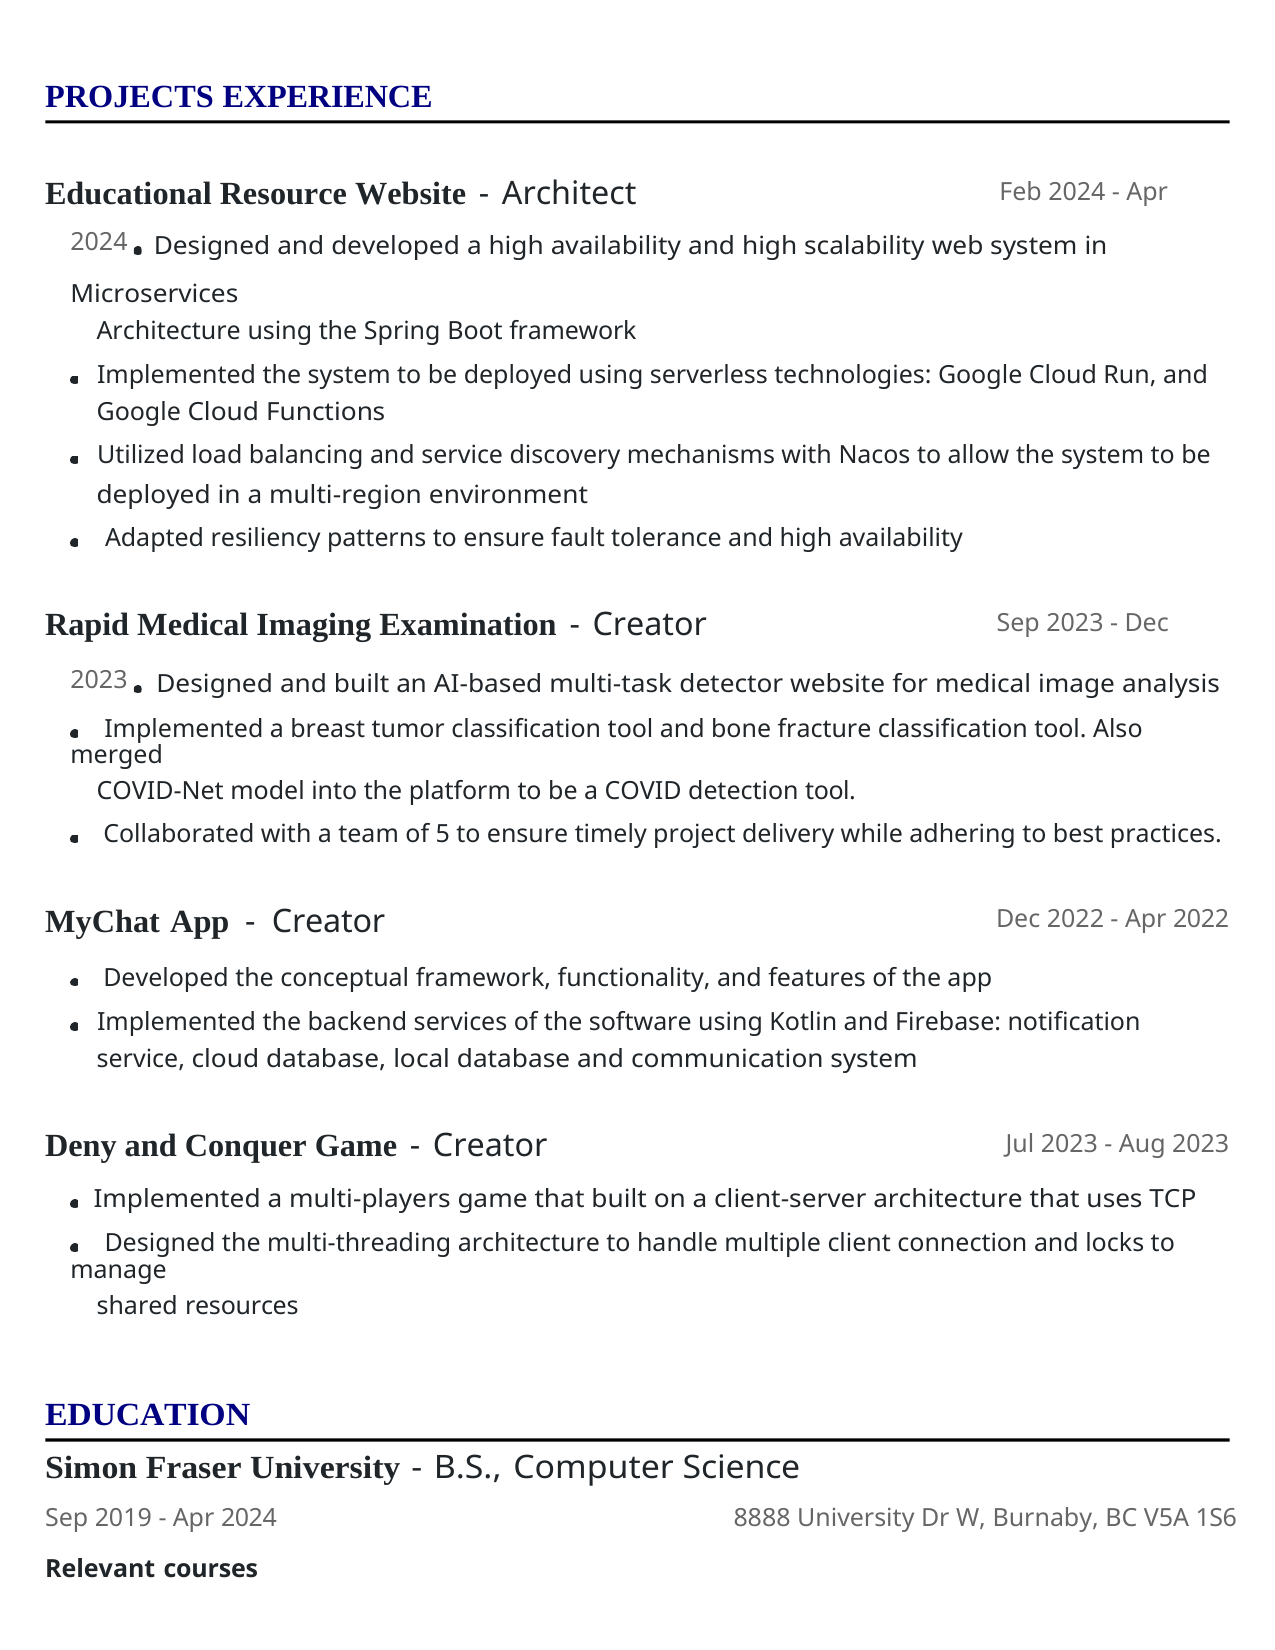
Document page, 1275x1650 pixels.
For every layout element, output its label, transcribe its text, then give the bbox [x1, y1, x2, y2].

picture [70, 538, 78, 547]
text Implemented the system to be deployed using serverless technologies: Google Cloud Run, and Google Cloud Functions [70, 357, 1242, 428]
text Developed the conceptual framework, functionality, and features of the app [70, 959, 1242, 993]
picture [70, 978, 78, 986]
text Implemented the backend services of the software using Kotlin and Firebase: notification service, cloud database, local database and communication system [70, 1004, 1216, 1075]
text MyChat App - Creator Dec 2022 - Apr 2022 [45, 897, 1242, 941]
picture [133, 685, 142, 693]
text Relevant courses [45, 1550, 1242, 1584]
picture [70, 1199, 78, 1208]
picture [70, 835, 78, 843]
subtitle PROJECTS EXPERIENCE [45, 78, 1242, 115]
text Collaborated with a team of 5 to ensure timely project delivery while adhering to best practices. [70, 816, 1242, 850]
text Educational Resource Website - Architect Feb 2024 - Apr 2024 Designed and developed a high availability and high scalability web system in Microservices [45, 118, 1230, 310]
text Designed the multi-threading architecture to handle multiple client connection and locks to manage [70, 1229, 1242, 1284]
text COVID-Net model into the platform to be a COVID detection tool. [96, 773, 1242, 807]
text Sep 2019 - Apr 2024 8888 University Dr W, Burnaby, BC V5A 1S6 [45, 1499, 1242, 1533]
picture [70, 729, 78, 738]
text Implemented a breast tumor classification tool and bone fracture classification tool. Also merged [70, 717, 1242, 768]
picture [70, 456, 78, 464]
picture [70, 1022, 78, 1031]
text Architecture using the Spring Boot framework [96, 312, 1242, 346]
picture [133, 246, 142, 255]
picture [70, 376, 78, 384]
picture [70, 1243, 78, 1252]
subtitle EDUCATION [45, 1396, 1242, 1433]
text Utilized load balancing and service discovery mechanisms with Nacos to allow the system to be deployed in a multi-region environment [70, 437, 1216, 510]
text shared resources [96, 1287, 1242, 1321]
text Rapid Medical Imaging Examination - Creator Sep 2023 - Dec 2023 Designed and built an AI-based multi-task detector website for medical image analysis [45, 601, 1230, 700]
text Deny and Conquer Game - Creator Jul 2023 - Aug 2023 Implemented a multi-players game that built on a client-server architecture that uses TCP [45, 1122, 1230, 1215]
text Simon Fraser University - B.S., Computer Science [45, 1444, 1242, 1488]
text Adapted resiliency patterns to ensure fault tolerance and high availability [70, 520, 1242, 554]
